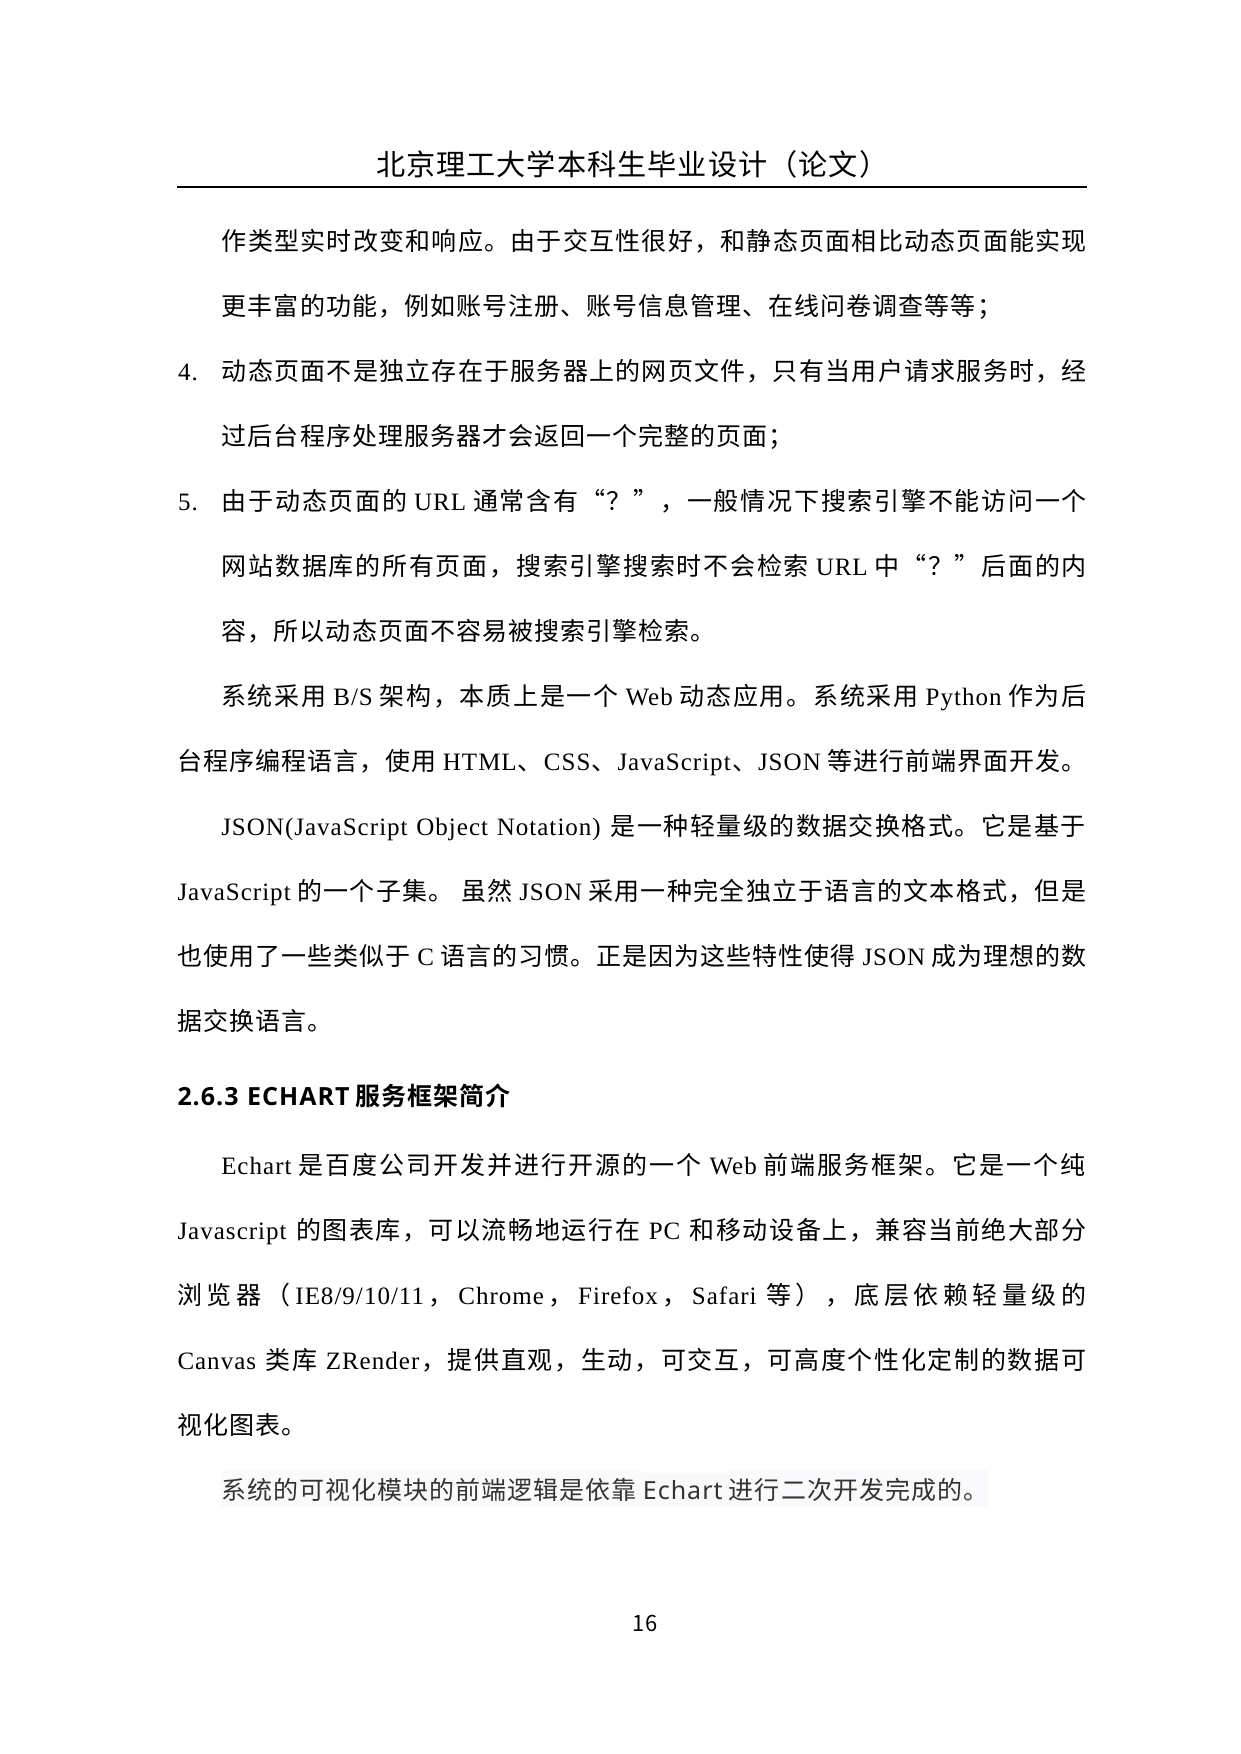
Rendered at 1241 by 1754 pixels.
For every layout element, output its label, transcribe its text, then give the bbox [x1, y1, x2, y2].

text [178, 207, 1087, 337]
text Echart是百度公司开发并进行开源的一个Web前端服务框架。它是一个纯 Javascript 的图表库，可以流畅地运行在 PC 和移动设备上，兼容当前绝大部分浏览器（IE8/9/10/11，Chrome，Firefox，Safari等），底层依赖轻量级的 Canvas 类库 ZRender，提供直观，生动，可交互，可高度个性化定制的数据可视化图表。 [177, 1131, 1087, 1456]
subtitle 2.6.3 ECHART服务框架简介 [177, 1052, 1087, 1118]
text 系统采用B/S架构，本质上是一个Web动态应用。系统采用Python作为后台程序编程语言，使用HTML、CSS、JavaScript、JSON等进行前端界面开发。 [177, 662, 1087, 792]
text 5. 由于动态页面的URL通常含有“？”，一般情况下搜索引擎不能访问一个网站数据库的所有页面，搜索引擎搜索时不会检索URL中“？”后面的内容，所以动态页面不容易被搜索引擎检索。 [178, 467, 1087, 662]
text JSON(JavaScript Object Notation) 是一种轻量级的数据交换格式。它是基于JavaScript的一个子集。 虽然JSON采用一种完全独立于语言的文本格式，但是也使用了一些类似于C语言的习惯。正是因为这些特性使得JSON成为理想的数据交换语言。 [177, 792, 1087, 1052]
text 4. 动态页面不是独立存在于服务器上的网页文件，只有当用户请求服务时，经过后台程序处理服务器才会返回一个完整的页面； [178, 337, 1087, 467]
text 系统的可视化模块的前端逻辑是依靠Echart进行二次开发完成的。 [177, 1456, 1087, 1521]
